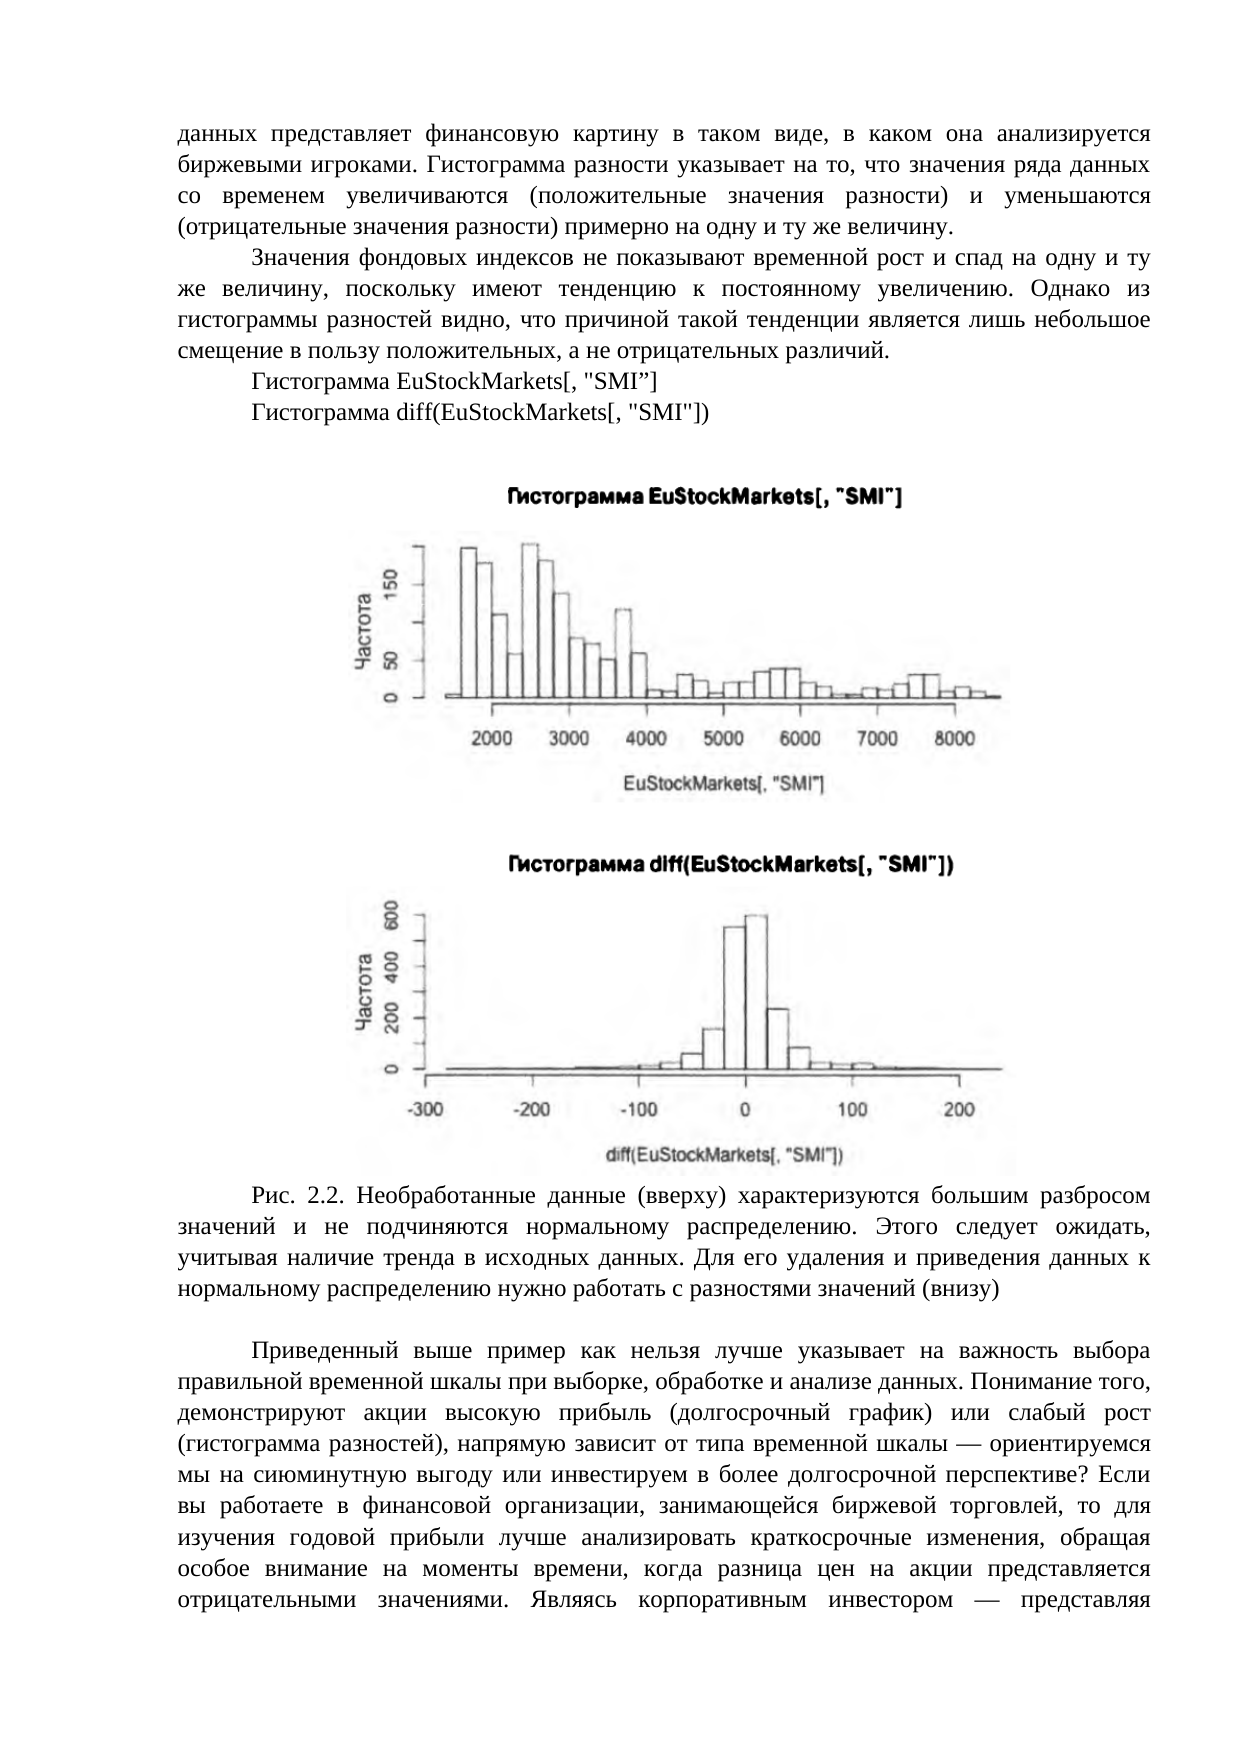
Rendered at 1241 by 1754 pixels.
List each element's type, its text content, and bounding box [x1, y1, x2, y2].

text Гистограмма EuStockMarkets[, "SMI”] [177, 366, 1152, 395]
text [177, 118, 1152, 240]
text Рис. 2.2. Необработанные данные (вверху) характеризуются большим разбросом значений и не подчиняются нормальному распределению. Этого следует ожидать, учитывая наличие тренда в исходных данных. Для его удаления и приведения данных к нормальному распределению нужно работать с разностями значений (внизу) [177, 459, 1152, 1302]
text Значения фондовых индексов не показывают временной рост и спад на одну и ту же величину, поскольку имеют тенденцию к постоянному увеличению. Однако из гистограммы разностей видно, что причиной такой тенденции является лишь небольшое смещение в пользу положительных, а не отрицательных различий. [177, 242, 1152, 364]
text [177, 1335, 1152, 1612]
text Гистограмма diff(EuStockMarkets[, "SMI"]) [177, 397, 1152, 426]
